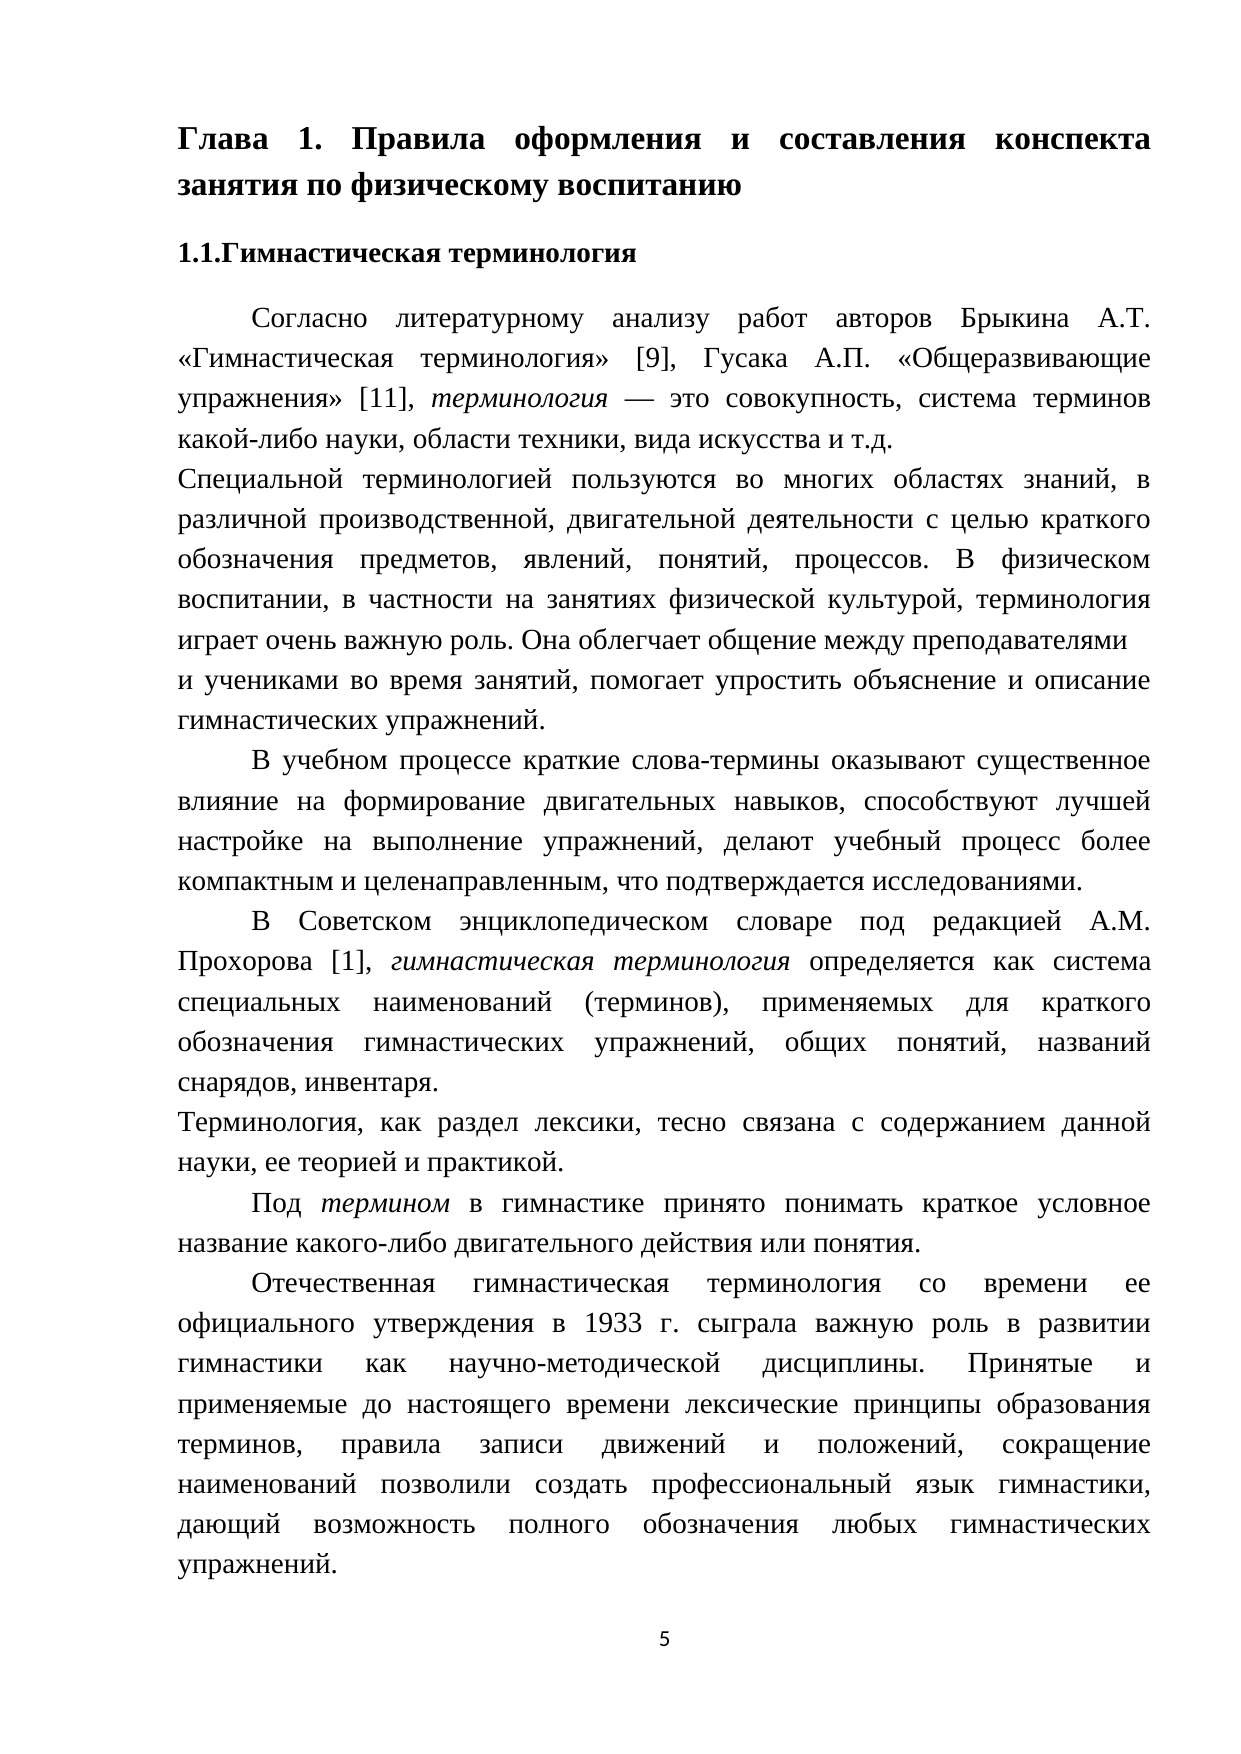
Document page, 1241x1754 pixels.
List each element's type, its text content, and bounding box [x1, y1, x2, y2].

text 1.1.Гимнастическая терминология [177, 235, 1152, 268]
text Отечественная гимнастическая терминология со времени ее официального утверждения в 1933 г. сыграла важную роль в развитии гимнастики как научно-методической дисциплины. Принятые и применяемые до настоящего времени лексические принципы образования терминов, правила записи движений и положений, сокращение наименований позволили создать профессиональный язык гимнастики, дающий возможность полного обозначения любых гимнастических упражнений. [177, 1265, 1152, 1580]
text Согласно литературному анализу работ авторов Брыкина А.Т. «Гимнастическая терминология» [9], Гусака А.П. «Общеразвивающие упражнения» [11], терминология — это совокупность, система терминов какой-либо науки, области техники, вида искусства и т.д. [177, 300, 1152, 454]
text Глава 1. Правила оформления и составления конспекта занятия по физическому воспитанию [177, 118, 1152, 202]
text и учениками во время занятий, помогает упростить объяснение и описание гимнастических упражнений. [177, 662, 1152, 736]
text Специальной терминологией пользуются во многих областях знаний, в различной производственной, двигательной деятельности с целью краткого обозначения предметов, явлений, понятий, процессов. В физическом воспитании, в частности на занятиях физической культурой, терминология играет очень важную роль. Она облегчает общение между преподавателями [177, 461, 1152, 655]
text В Советском энциклопедическом словаре под редакцией А.М. Прохорова [1], гимнастическая терминология определяется как система специальных наименований (терминов), применяемых для краткого обозначения гимнастических упражнений, общих понятий, названий снарядов, инвентаря. [177, 903, 1152, 1098]
text Терминология, как раздел лексики, тесно связана с содержанием данной науки, ее теорией и практикой. [177, 1104, 1152, 1178]
text В учебном процессе краткие слова-термины оказывают существенное влияние на формирование двигательных навыков, способствуют лучшей настройке на выполнение упражнений, делают учебный процесс более компактным и целенаправленным, что подтверждается исследованиями. [177, 742, 1152, 897]
text Под термином в гимнастике принято понимать краткое условное название какого-либо двигательного действия или понятия. [177, 1185, 1152, 1258]
